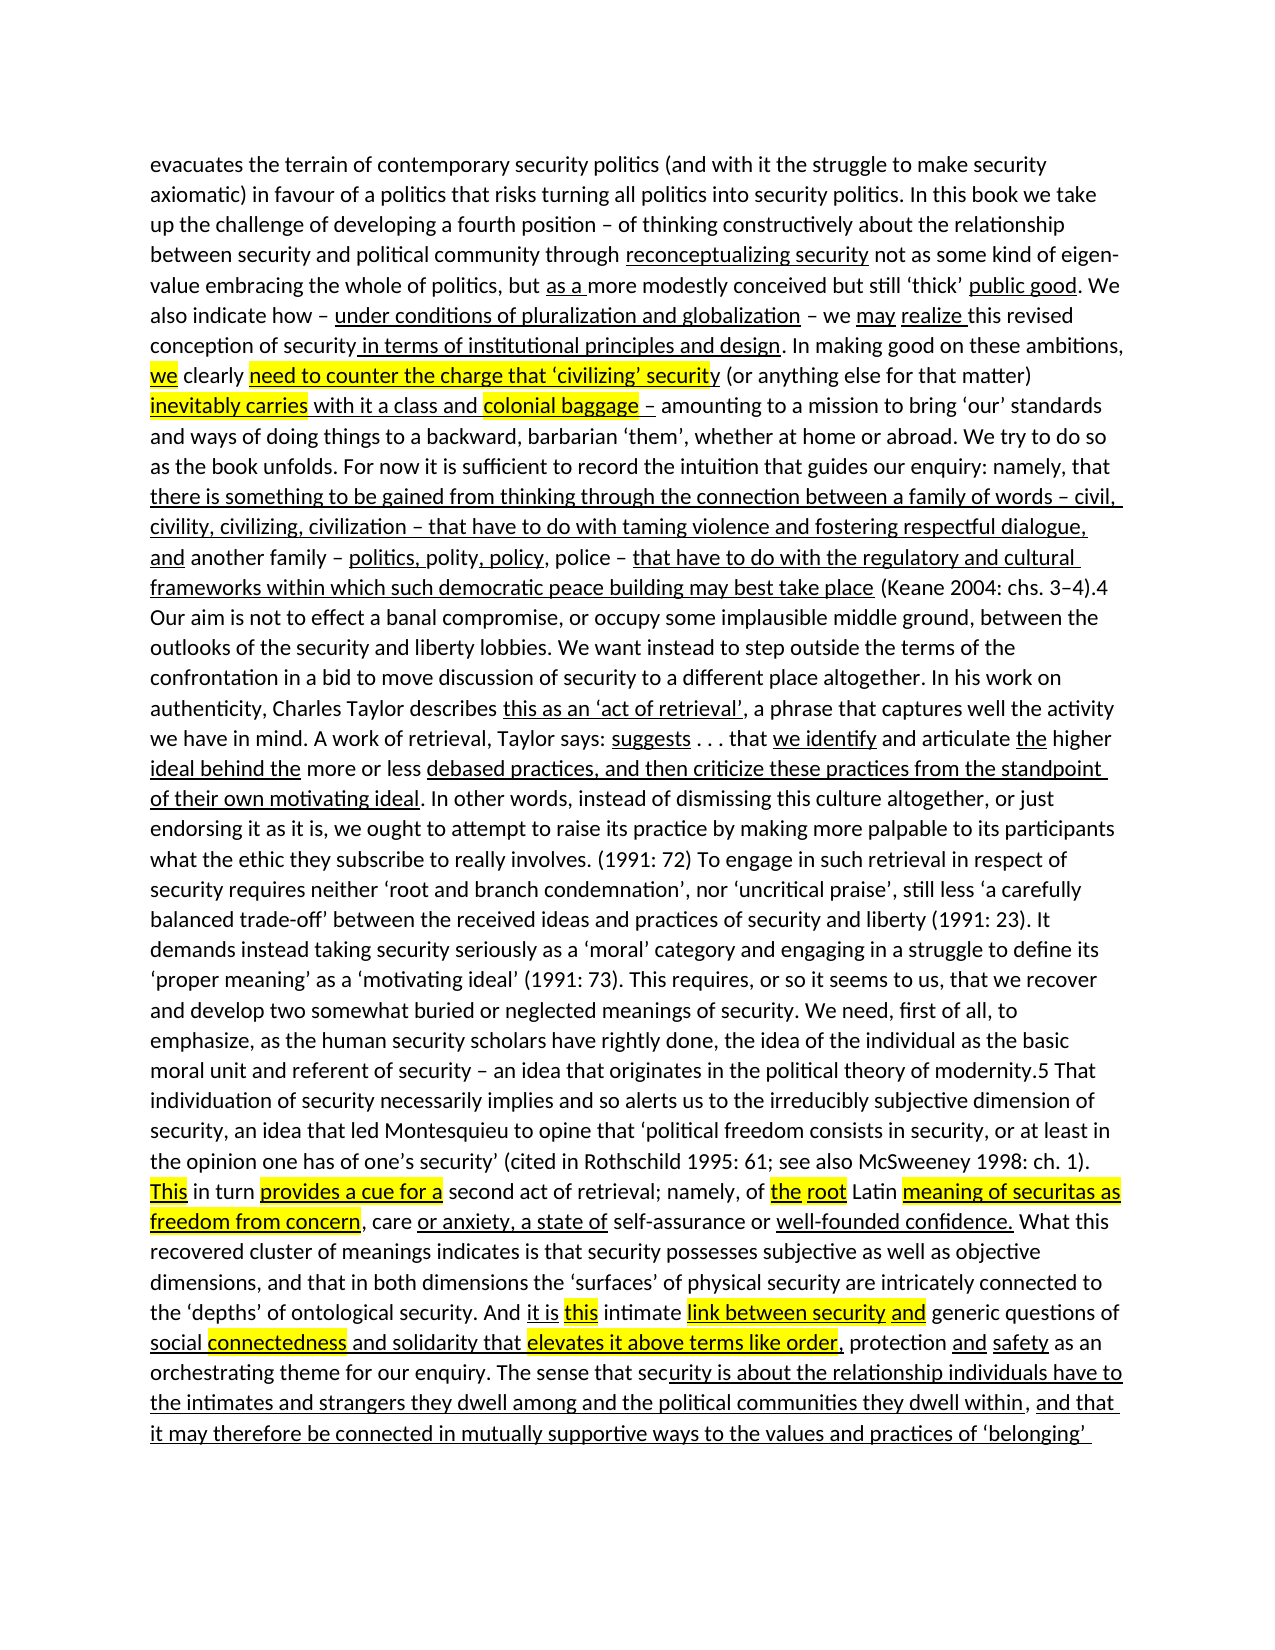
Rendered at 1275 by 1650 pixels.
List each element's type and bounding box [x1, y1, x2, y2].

text [150, 150, 1125, 1447]
